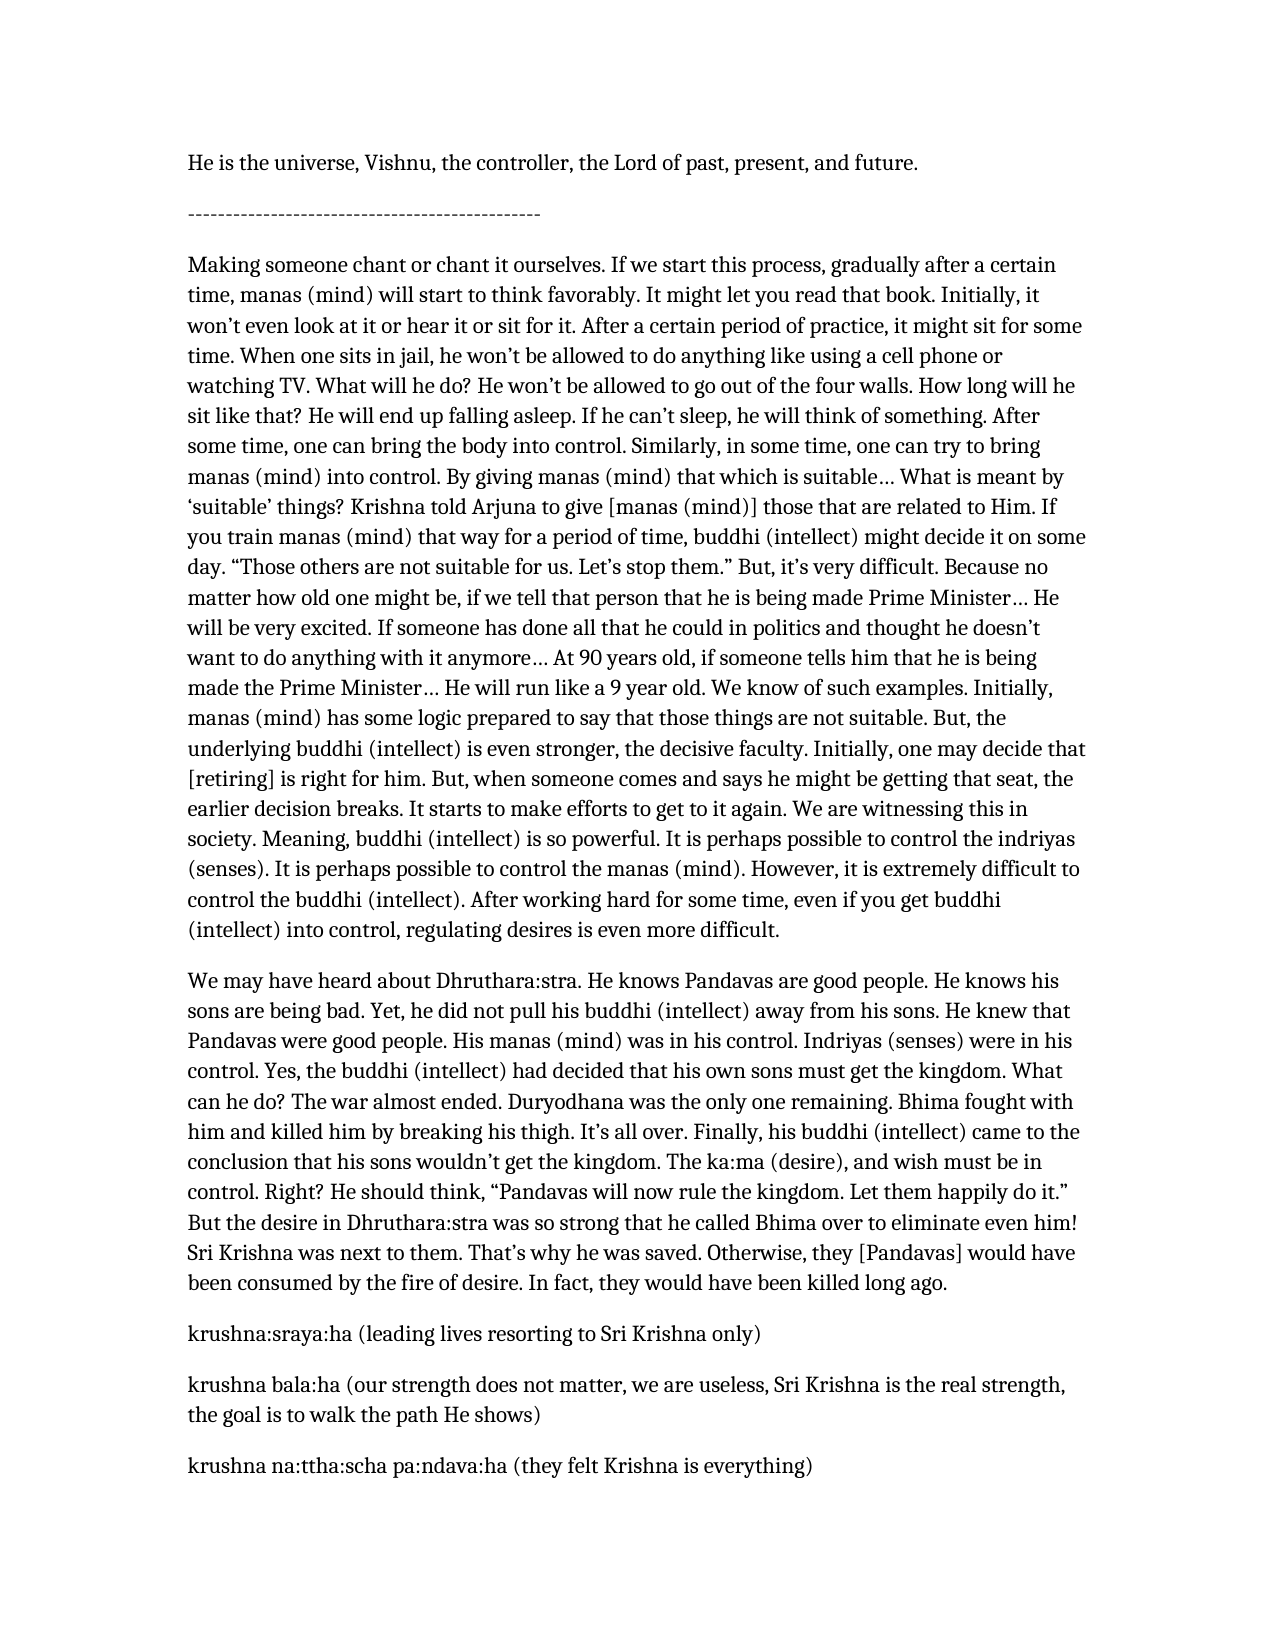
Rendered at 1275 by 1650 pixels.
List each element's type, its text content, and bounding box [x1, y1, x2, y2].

text krushna na:ttha:scha pa:ndava:ha (they felt Krishna is everything) [187, 1453, 1087, 1479]
text He is the universe, Vishnu, the controller, the Lord of past, present, and future. [187, 150, 1087, 176]
text krushna:sraya:ha (leading lives resorting to Sri Krishna only) [187, 1321, 1087, 1347]
text krushna bala:ha (our strength does not matter, we are useless, Sri Krishna is the real strength, the goal is to walk the path He shows) [187, 1372, 1087, 1428]
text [187, 201, 1087, 227]
text We may have heard about Dhruthara:stra. He knows Pandavas are good people. He knows his sons are being bad. Yet, he did not pull his buddhi (intellect) away from his sons. He knew that Pandavas were good people. His manas (mind) was in his control. Indriyas (senses) were in his control. Yes, the buddhi (intellect) had decided that his own sons must get the kingdom. What can he do? The war almost ended. Duryodhana was the only one remaining. Bhima fought with him and killed him by breaking his thigh. It’s all over. Finally, his buddhi (intellect) came to the conclusion that his sons wouldn’t get the kingdom. The ka:ma (desire), and wish must be in control. Right? He should think, “Pandavas will now rule the kingdom. Let them happily do it.” But the desire in Dhruthara:stra was so strong that he called Bhima over to eliminate even him! Sri Krishna was next to them. That’s why he was saved. Otherwise, they [Pandavas] would have been consumed by the fire of desire. In fact, they would have been killed long ago. [187, 968, 1087, 1296]
text Making someone chant or chant it ourselves. If we start this process, gradually after a certain time, manas (mind) will start to think favorably. It might let you read that book. Initially, it won’t even look at it or hear it or sit for it. After a certain period of practice, it might sit for some time. When one sits in jail, he won’t be allowed to do anything like using a cell phone or watching TV. What will he do? He won’t be allowed to go out of the four walls. How long will he sit like that? He will end up falling asleep. If he can’t sleep, he will think of something. After some time, one can bring the body into control. Similarly, in some time, one can try to bring manas (mind) into control. By giving manas (mind) that which is suitable… What is meant by ‘suitable’ things? Krishna told Arjuna to give [manas (mind)] those that are related to Him. If you train manas (mind) that way for a period of time, buddhi (intellect) might decide it on some day. “Those others are not suitable for us. Let’s stop them.” But, it’s very difficult. Because no matter how old one might be, if we tell that person that he is being made Prime Minister… He will be very excited. If someone has done all that he could in politics and thought he doesn’t want to do anything with it anymore… At 90 years old, if someone tells him that he is being made the Prime Minister… He will run like a 9 year old. We know of such examples. Initially, manas (mind) has some logic prepared to say that those things are not suitable. But, the underlying buddhi (intellect) is even stronger, the decisive faculty. Initially, one may decide that [retiring] is right for him. But, when someone comes and says he might be getting that seat, the earlier decision breaks. It starts to make efforts to get to it again. We are witnessing this in society. Meaning, buddhi (intellect) is so powerful. It is perhaps possible to control the indriyas (senses). It is perhaps possible to control the manas (mind). However, it is extremely difficult to control the buddhi (intellect). After working hard for some time, even if you get buddhi (intellect) into control, regulating desires is even more difficult. [187, 252, 1087, 943]
